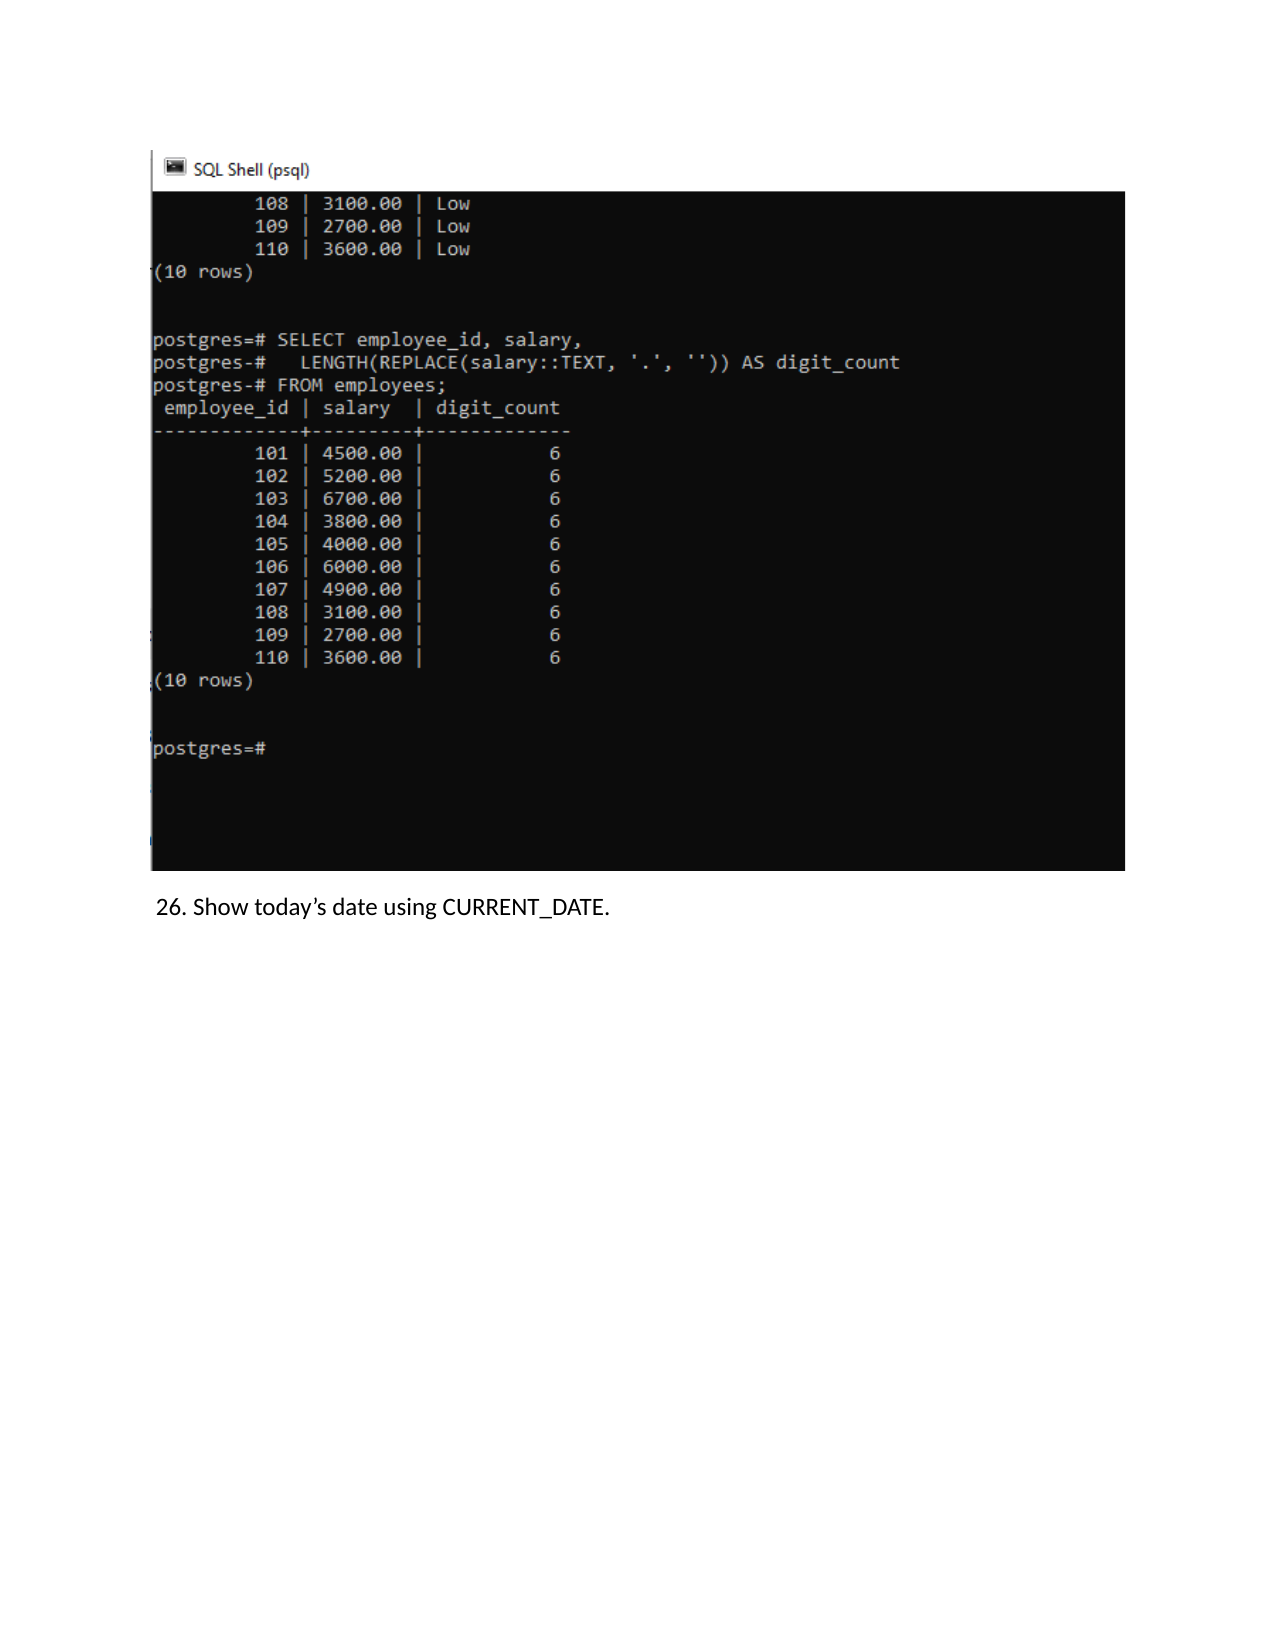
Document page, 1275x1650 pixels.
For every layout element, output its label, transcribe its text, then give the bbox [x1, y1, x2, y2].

picture [150, 150, 1125, 871]
text 26. Show today’s date using CURRENT_DATE. [150, 891, 1125, 922]
